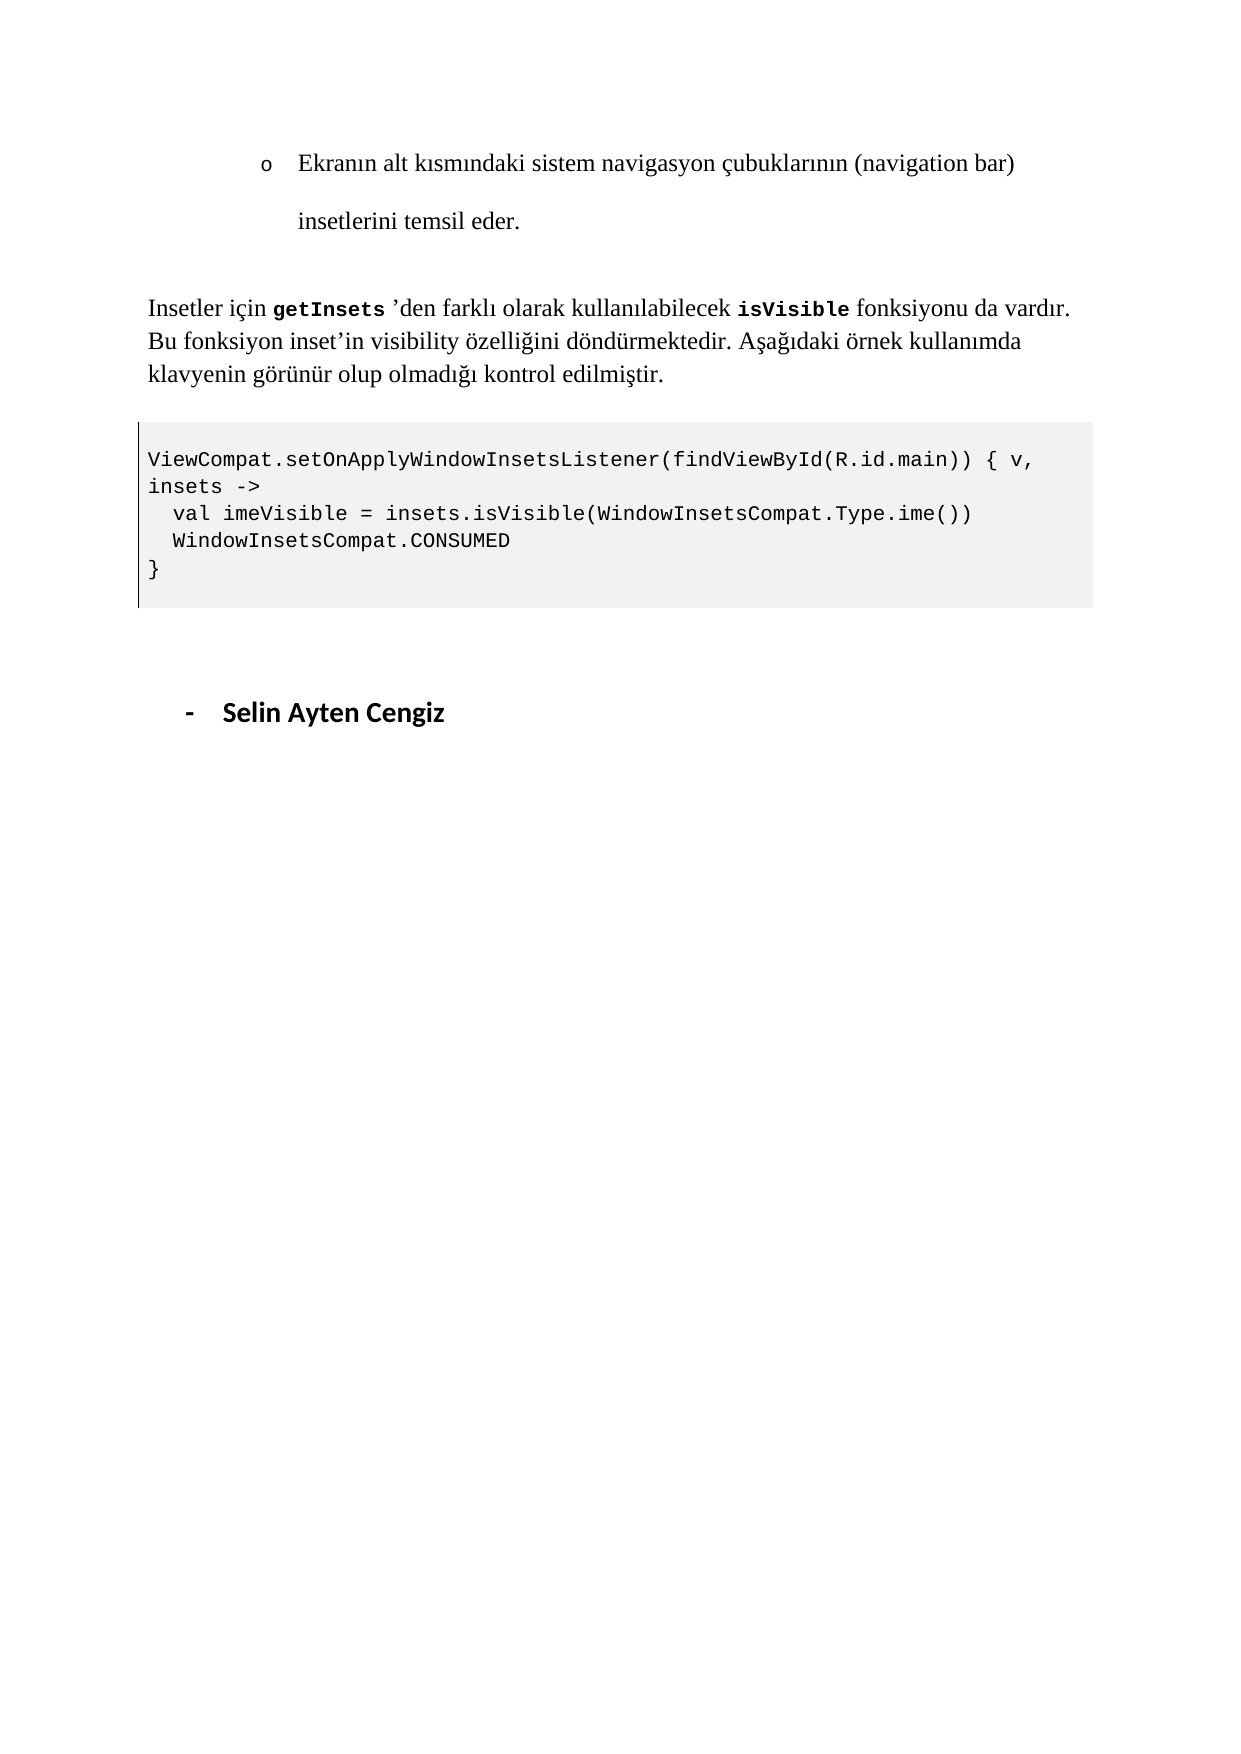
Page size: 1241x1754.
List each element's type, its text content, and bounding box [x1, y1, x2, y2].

list Ekranın alt kısmındaki sistem navigasyon çubuklarının (navigation bar) insetlerini temsil eder. [260, 148, 1093, 235]
text Insetler için getInsets ’den farklı olarak kullanılabilecek isVisible fonksiyonu da vardır. Bu fonksiyon inset’in visibility özelliğini döndürmektedir. Aşağıdaki örnek kullanımda klavyenin görünür olup olmadığı kontrol edilmiştir. [148, 293, 1093, 388]
text WindowInsetsCompat.CONSUMED [139, 530, 1093, 554]
text } [139, 558, 1093, 581]
text val imeVisible = insets.isVisible(WindowInsetsCompat.Type.ime()) [139, 503, 1093, 527]
list Selin Ayten Cengiz [185, 694, 1093, 729]
text ViewCompat.setOnApplyWindowInsetsListener(findViewById(R.id.main)) { v, insets -> [139, 449, 1093, 500]
